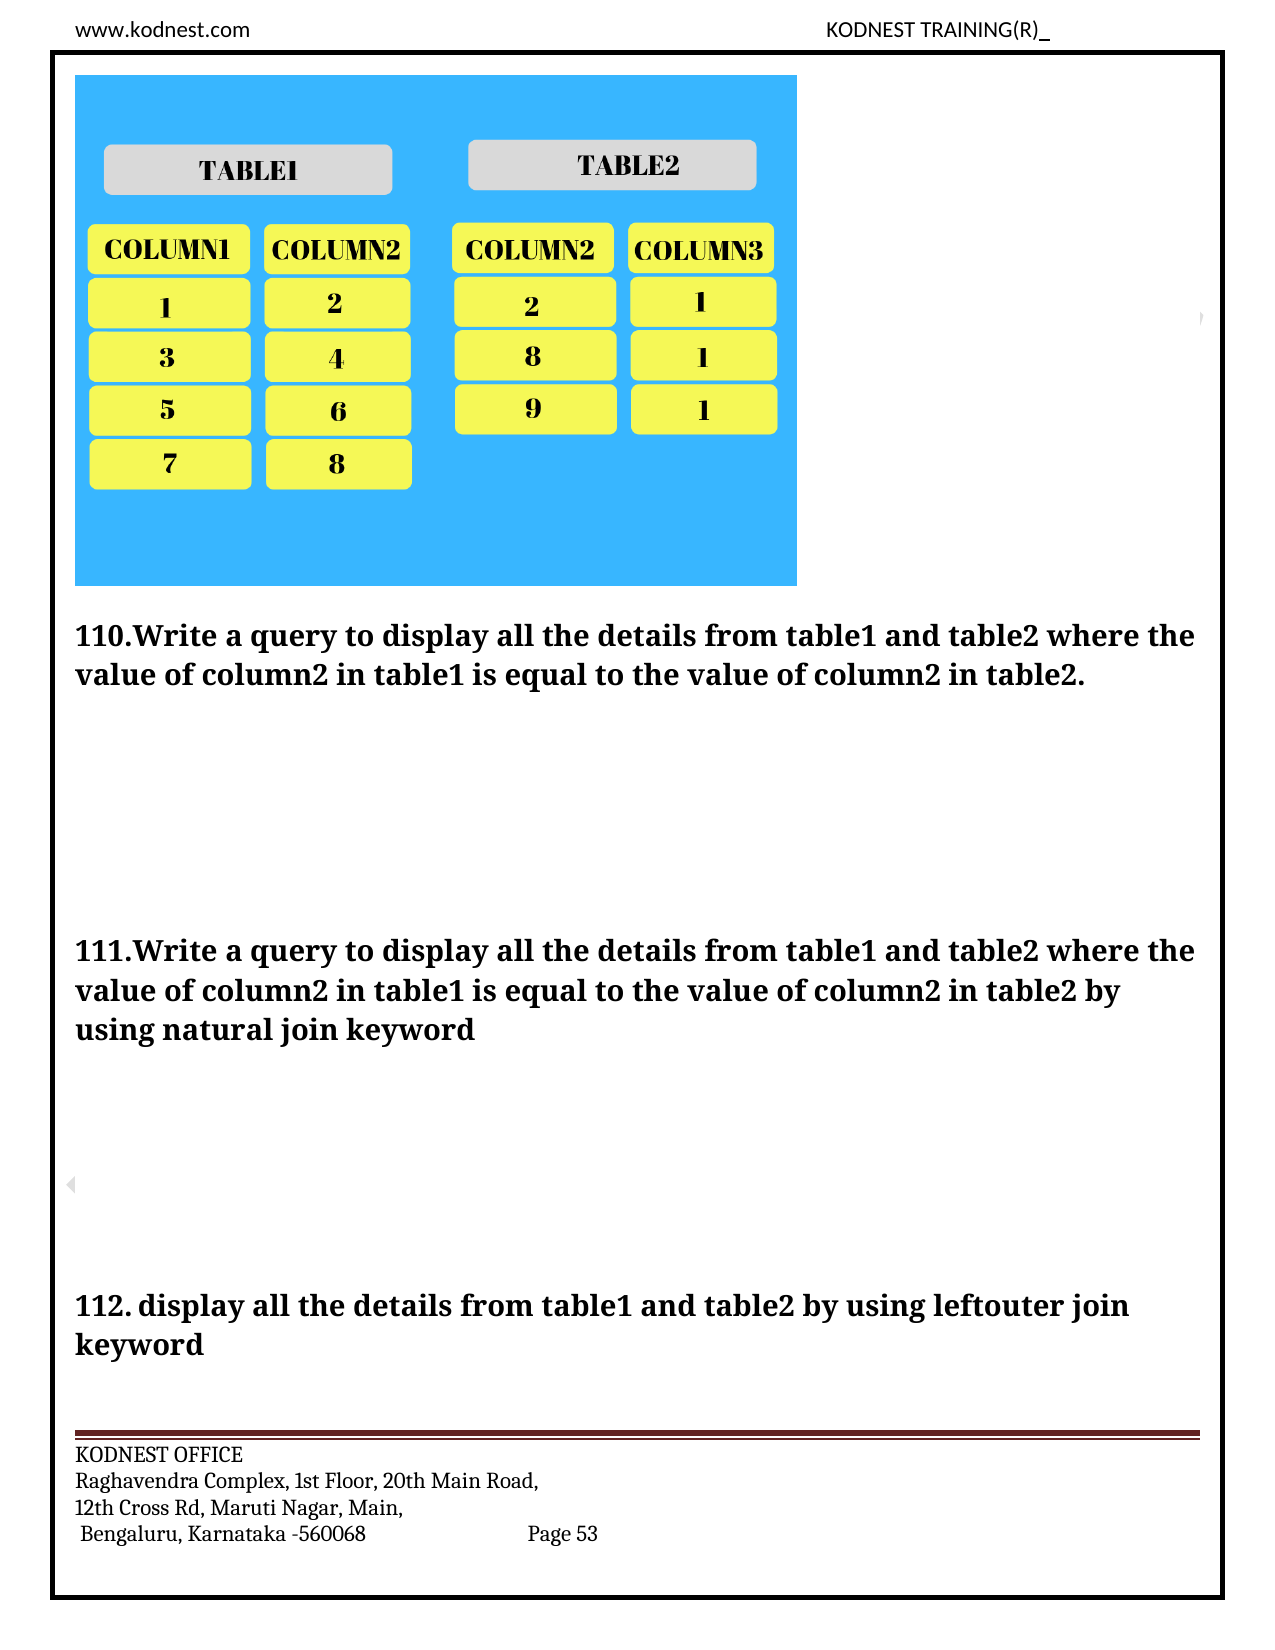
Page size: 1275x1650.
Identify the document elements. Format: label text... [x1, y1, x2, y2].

picture [75, 75, 797, 586]
text 112. display all the details from table1 and table2 by using leftouter join keyword [75, 1285, 1200, 1364]
text 110.Write a query to display all the details from table1 and table2 where the value of column2 in table1 is equal to the value of column2 in table2. [75, 615, 1200, 694]
text 111.Write a query to display all the details from table1 and table2 where the value of column2 in table1 is equal to the value of column2 in table2 by using natural join keyword [75, 930, 1200, 1049]
